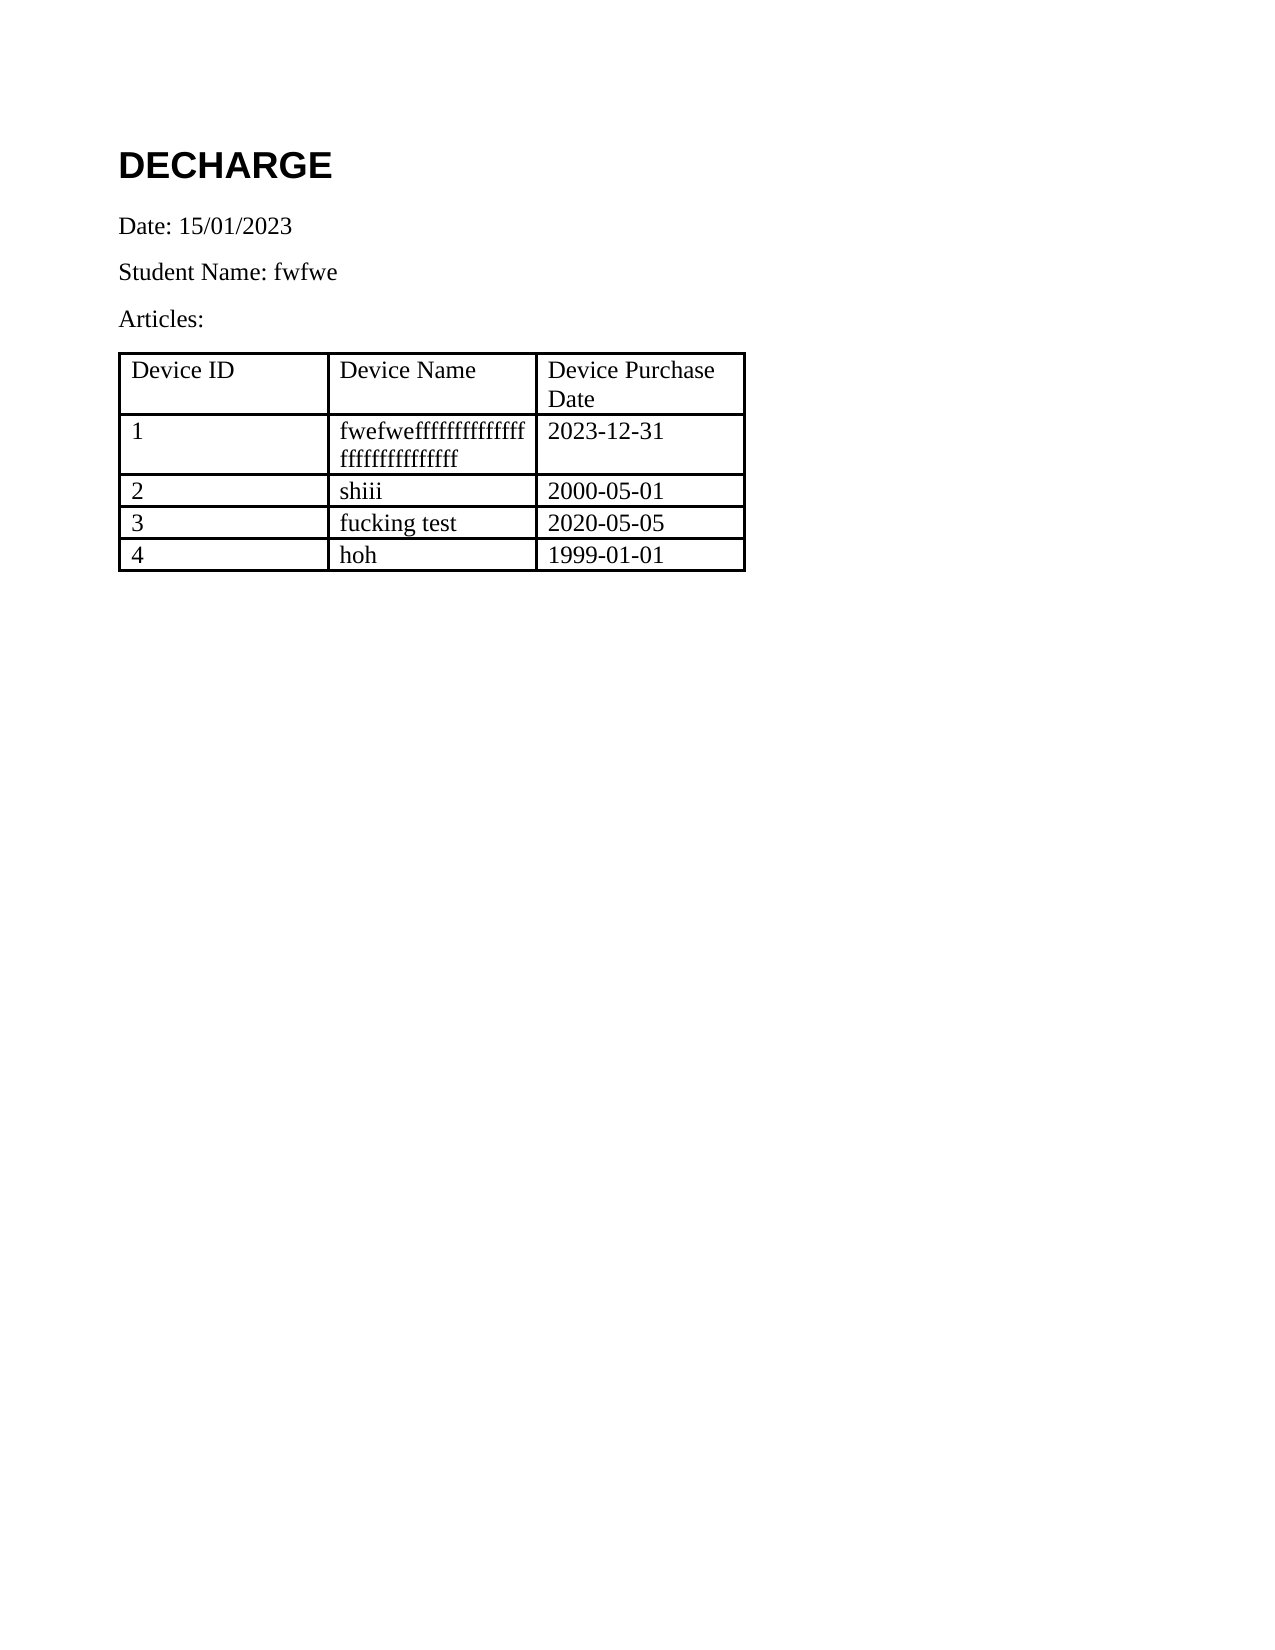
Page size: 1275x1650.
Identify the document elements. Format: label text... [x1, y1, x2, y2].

table_header Device ID [121, 355, 327, 413]
table_cell 2020-05-05 [538, 508, 743, 537]
table_cell 1 [121, 416, 327, 473]
table_cell 1999-01-01 [538, 540, 743, 569]
table_cell 4 [121, 540, 327, 569]
table_cell 2000-05-01 [538, 476, 743, 505]
table_cell 2023-12-31 [538, 416, 743, 473]
table_cell fwefwefffffffffffffffffffffffffffff [330, 416, 535, 473]
table_cell 3 [121, 508, 327, 537]
table_header Device Purchase Date [538, 355, 743, 413]
table_cell shiii [330, 476, 535, 505]
subtitle DECHARGE [118, 143, 1157, 186]
table_cell 2 [121, 476, 327, 505]
text Date: 15/01/2023 [118, 211, 1157, 240]
table_header Device Name [330, 355, 535, 413]
table_cell fucking test [330, 508, 535, 537]
table_cell hoh [330, 540, 535, 569]
text Articles: [118, 304, 1157, 333]
text Student Name: fwfwe [118, 257, 1157, 286]
